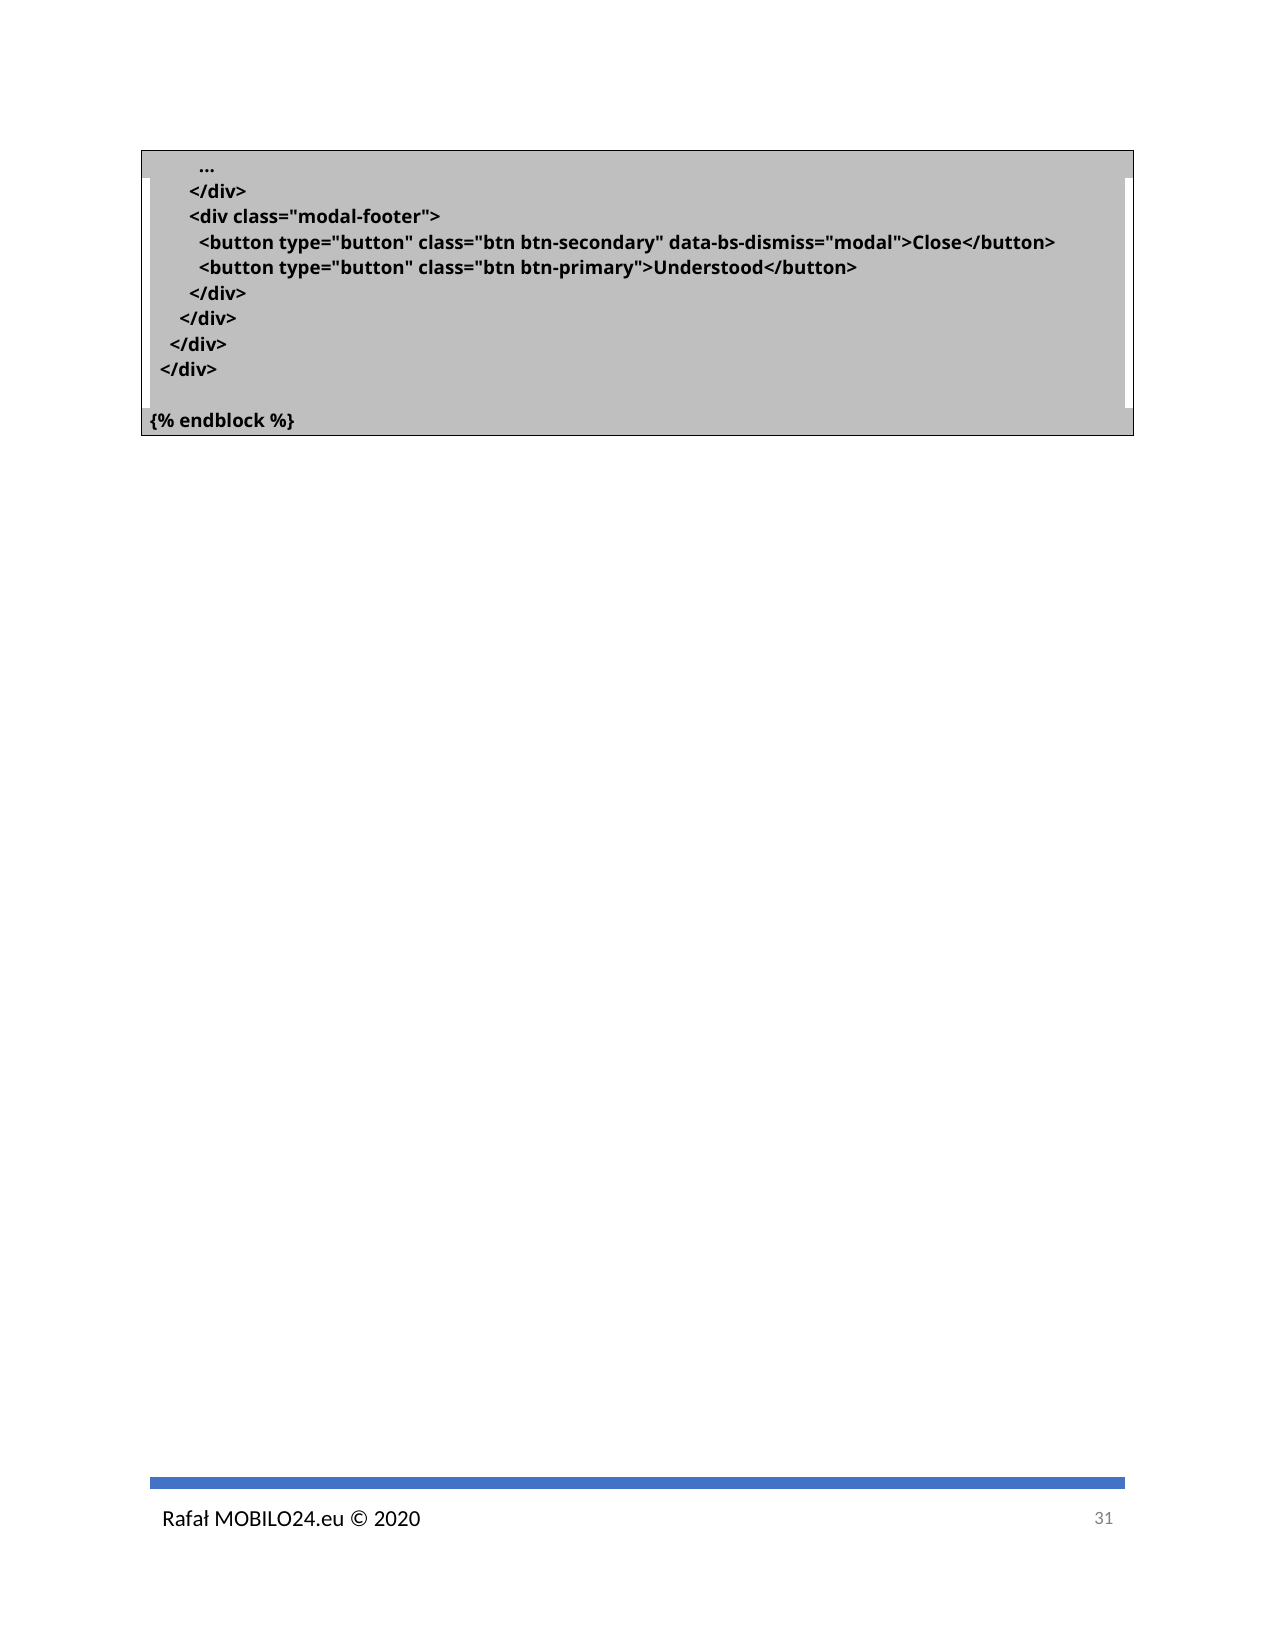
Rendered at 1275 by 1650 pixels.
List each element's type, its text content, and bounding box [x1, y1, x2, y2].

text <button type="button" class="btn btn-primary">Understood</button> [150, 255, 1125, 280]
text ... [142, 151, 1133, 178]
text </div> [150, 357, 1125, 382]
text </div> [150, 280, 1125, 306]
text <div class="modal-footer"> [150, 204, 1125, 229]
text </div> [150, 178, 1125, 204]
text </div> [150, 331, 1125, 357]
text {% endblock %} [142, 405, 1133, 435]
text <button type="button" class="btn btn-secondary" data-bs-dismiss="modal">Close</button> [150, 229, 1125, 255]
text </div> [150, 306, 1125, 331]
